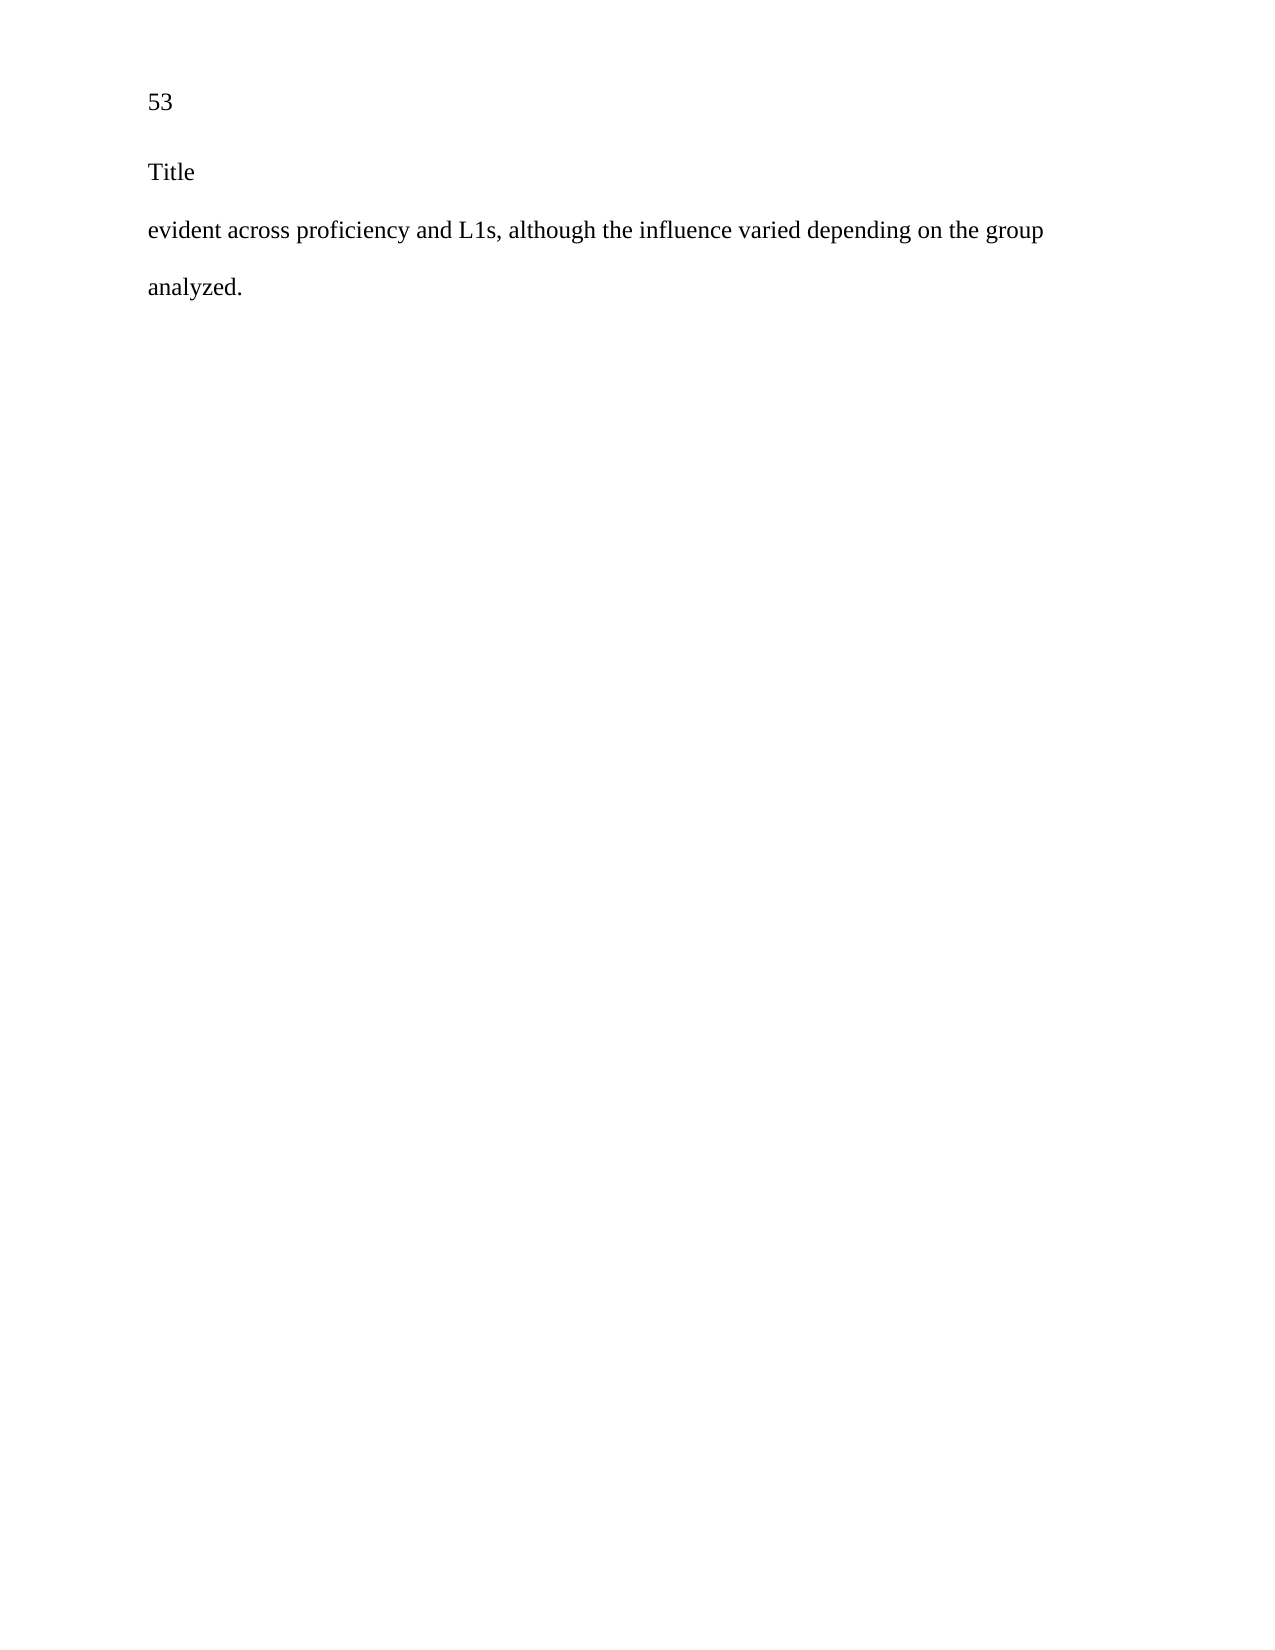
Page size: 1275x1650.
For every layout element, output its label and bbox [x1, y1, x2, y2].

text [148, 215, 1127, 301]
